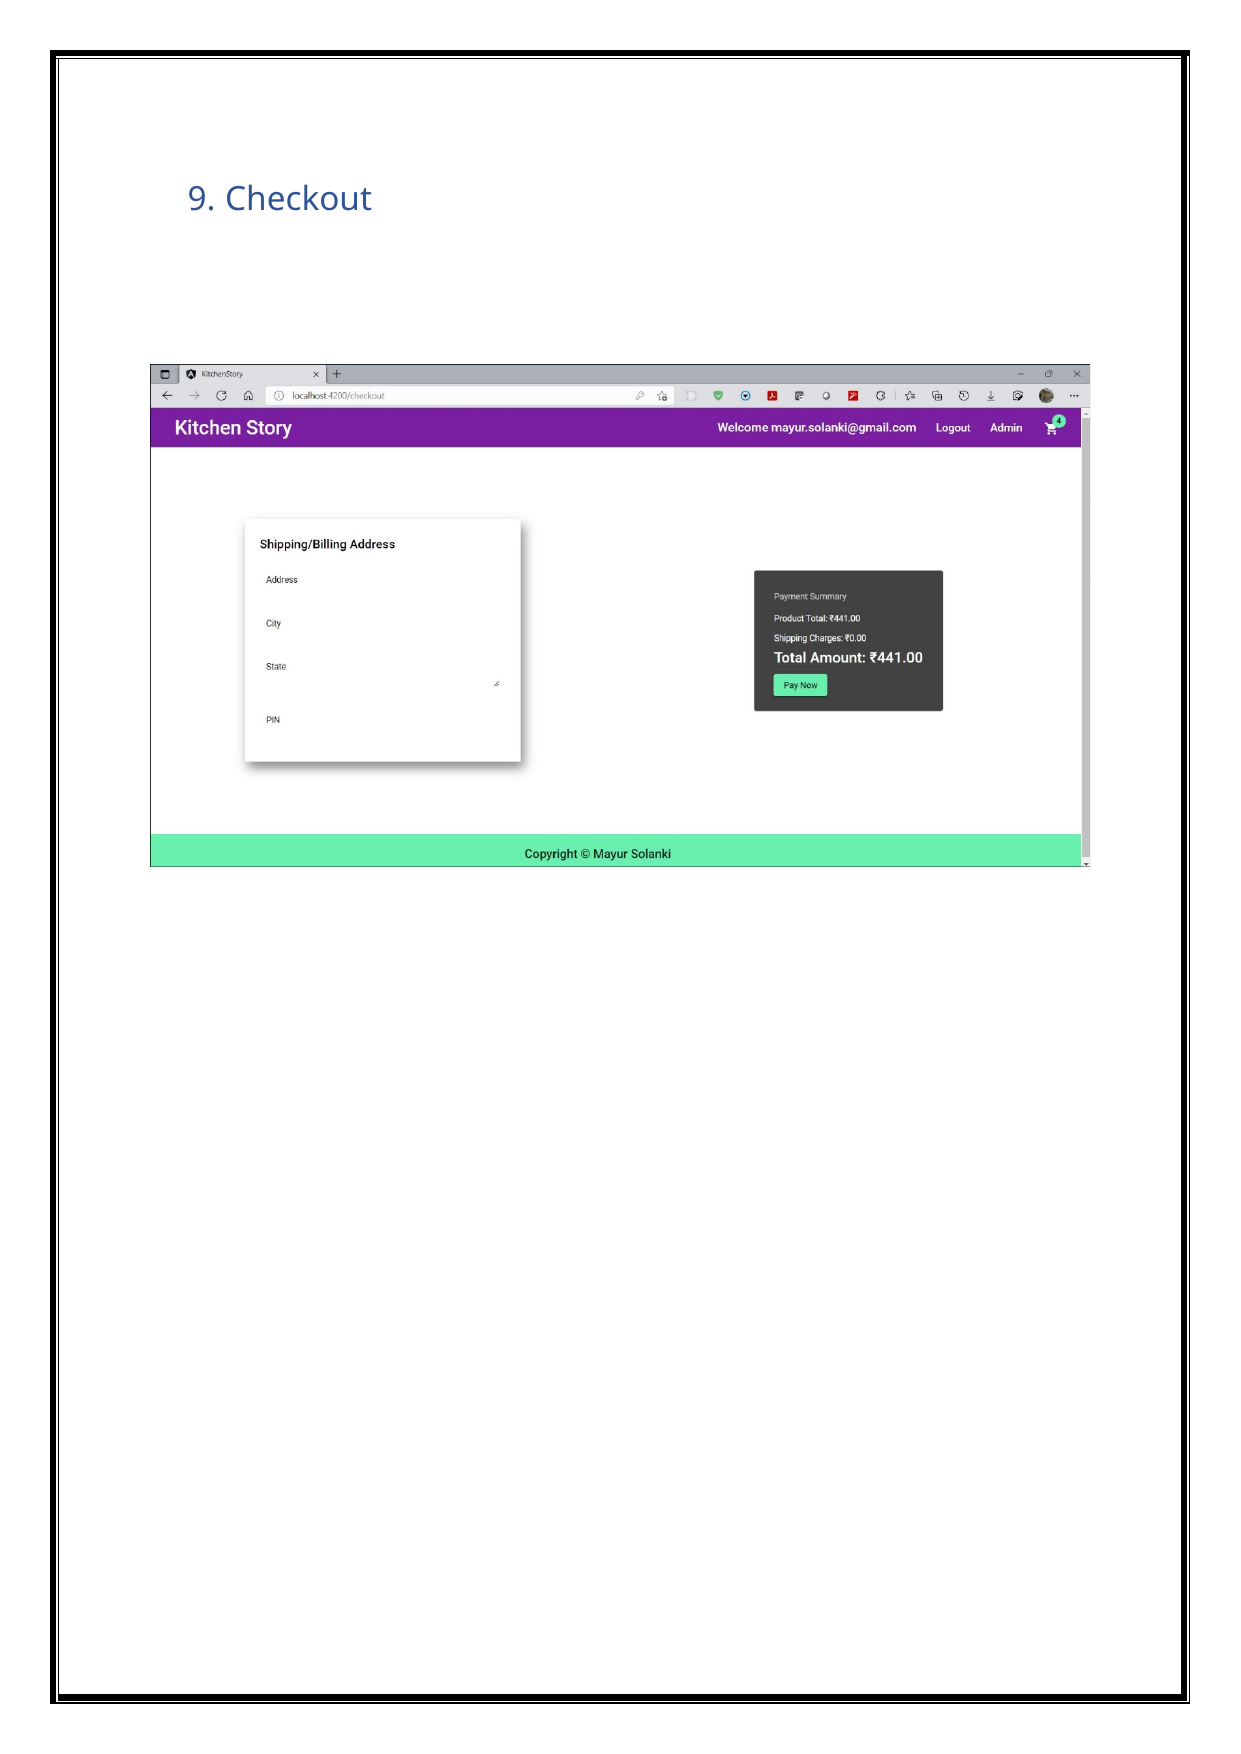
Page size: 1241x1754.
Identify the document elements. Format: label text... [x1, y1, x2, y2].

picture [150, 364, 1091, 867]
list Checkout [187, 175, 1090, 220]
